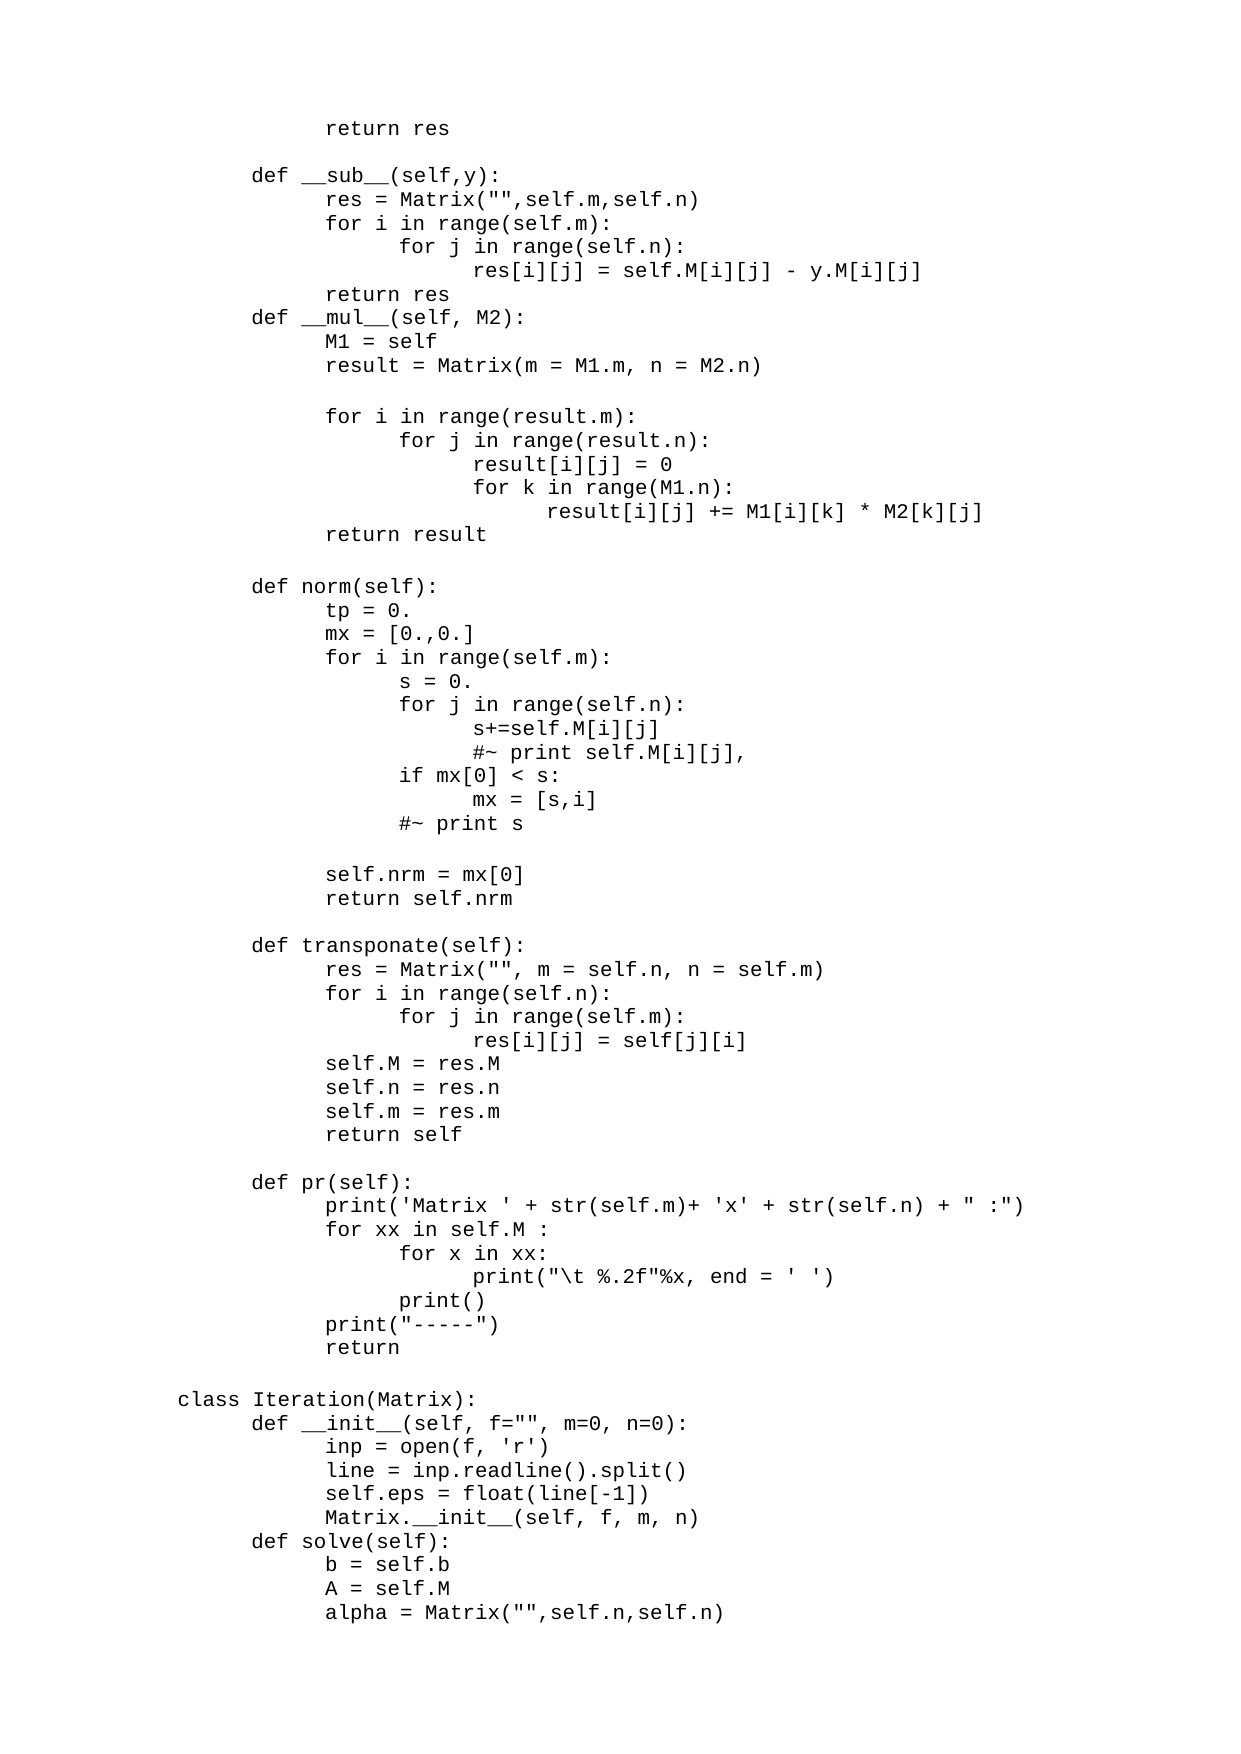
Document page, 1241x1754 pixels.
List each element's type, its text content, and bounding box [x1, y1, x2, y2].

text M1 = self [177, 331, 1152, 354]
text def transponate(self): [177, 935, 1152, 959]
text for k in range(M1.n): [177, 477, 1152, 501]
text for i in range(self.m): [177, 647, 1152, 671]
text res = Matrix("",self.m,self.n) [177, 189, 1152, 213]
text class Iteration(Matrix): [177, 1389, 1152, 1412]
text print('Matrix ' + str(self.m)+ 'x' + str(self.n) + " :") [177, 1195, 1152, 1219]
text s+=self.M[i][j] [177, 718, 1152, 742]
text print("-----") [177, 1313, 1152, 1337]
text res[i][j] = self[j][i] [177, 1030, 1152, 1053]
text result[i][j] = 0 [177, 453, 1152, 477]
text self.nrm = mx[0] [177, 864, 1152, 888]
text return result [177, 524, 1152, 548]
text res[i][j] = self.M[i][j] - y.M[i][j] [177, 260, 1152, 284]
text for j in range(self.n): [177, 694, 1152, 718]
text def __sub__(self,y): [177, 165, 1152, 189]
text A = self.M [177, 1578, 1152, 1602]
text print("\t %.2f"%x, end = ' ') [177, 1266, 1152, 1290]
text return self.nrm [177, 888, 1152, 912]
text for x in xx: [177, 1243, 1152, 1266]
text inp = open(f, 'r') [177, 1436, 1152, 1460]
text return res [177, 284, 1152, 307]
text self.m = res.m [177, 1101, 1152, 1124]
text for j in range(result.n): [177, 430, 1152, 453]
text def __mul__(self, M2): [177, 307, 1152, 331]
text for j in range(self.n): [177, 236, 1152, 260]
text mx = [0.,0.] [177, 623, 1152, 647]
text for i in range(self.n): [177, 982, 1152, 1006]
text def solve(self): [177, 1531, 1152, 1554]
text return res [177, 118, 1152, 142]
text def norm(self): [177, 576, 1152, 600]
text self.M = res.M [177, 1053, 1152, 1077]
text result[i][j] += M1[i][k] * M2[k][j] [177, 501, 1152, 524]
text for j in range(self.m): [177, 1006, 1152, 1030]
text self.eps = float(line[-1]) [177, 1483, 1152, 1507]
text self.n = res.n [177, 1077, 1152, 1101]
text #~ print self.M[i][j], [177, 742, 1152, 765]
text b = self.b [177, 1554, 1152, 1578]
text return [177, 1337, 1152, 1361]
text for i in range(self.m): [177, 213, 1152, 236]
text res = Matrix("", m = self.n, n = self.m) [177, 959, 1152, 982]
text alpha = Matrix("",self.n,self.n) [177, 1602, 1152, 1625]
text for i in range(result.m): [177, 406, 1152, 430]
text def pr(self): [177, 1172, 1152, 1195]
text line = inp.readline().split() [177, 1460, 1152, 1483]
text for xx in self.M : [177, 1219, 1152, 1243]
text def __init__(self, f="", m=0, n=0): [177, 1412, 1152, 1436]
text s = 0. [177, 671, 1152, 694]
text result = Matrix(m = M1.m, n = M2.n) [177, 354, 1152, 378]
text mx = [s,i] [177, 789, 1152, 813]
text if mx[0] < s: [177, 765, 1152, 789]
text return self [177, 1124, 1152, 1148]
text Matrix.__init__(self, f, m, n) [177, 1507, 1152, 1531]
text #~ print s [177, 813, 1152, 836]
text print() [177, 1290, 1152, 1313]
text tp = 0. [177, 600, 1152, 623]
